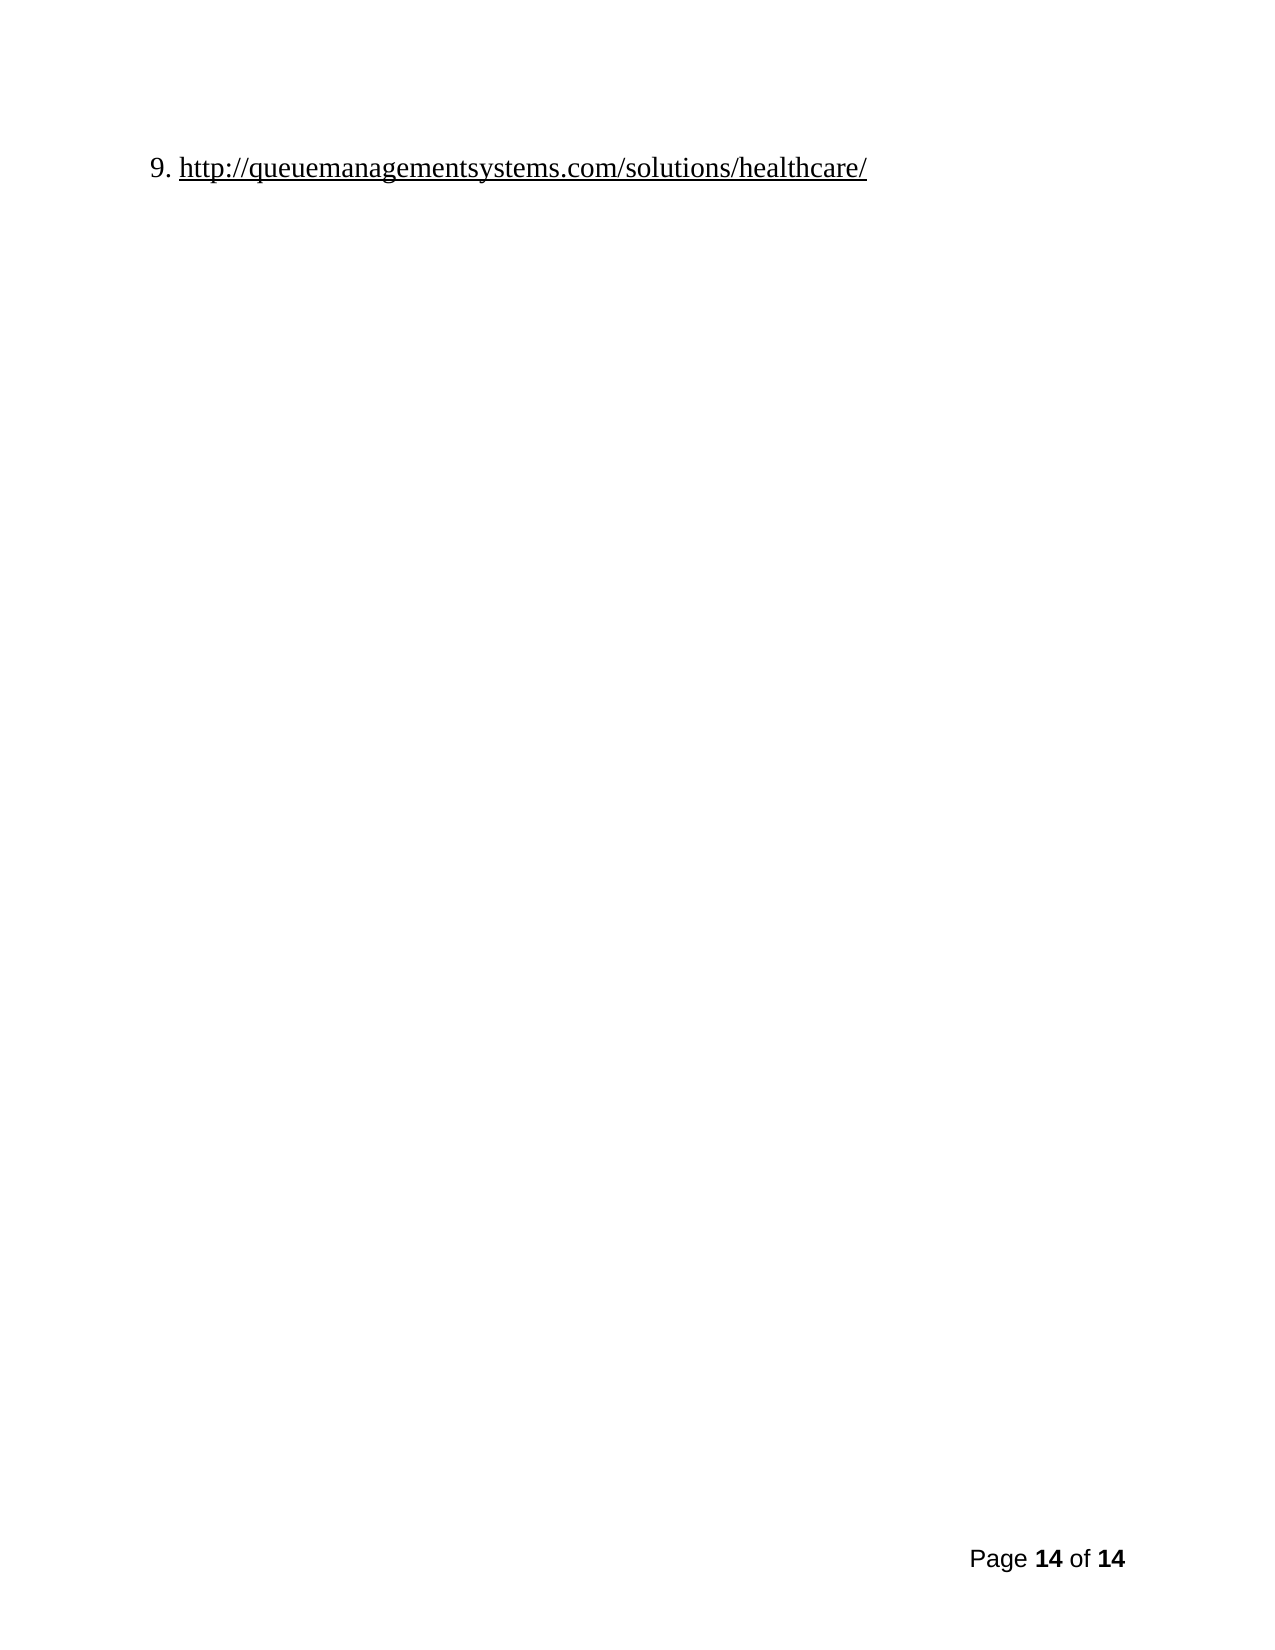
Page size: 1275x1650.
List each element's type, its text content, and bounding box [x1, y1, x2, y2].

list http://queuemanagementsystems.com/solutions/healthcare/ [150, 150, 1125, 183]
